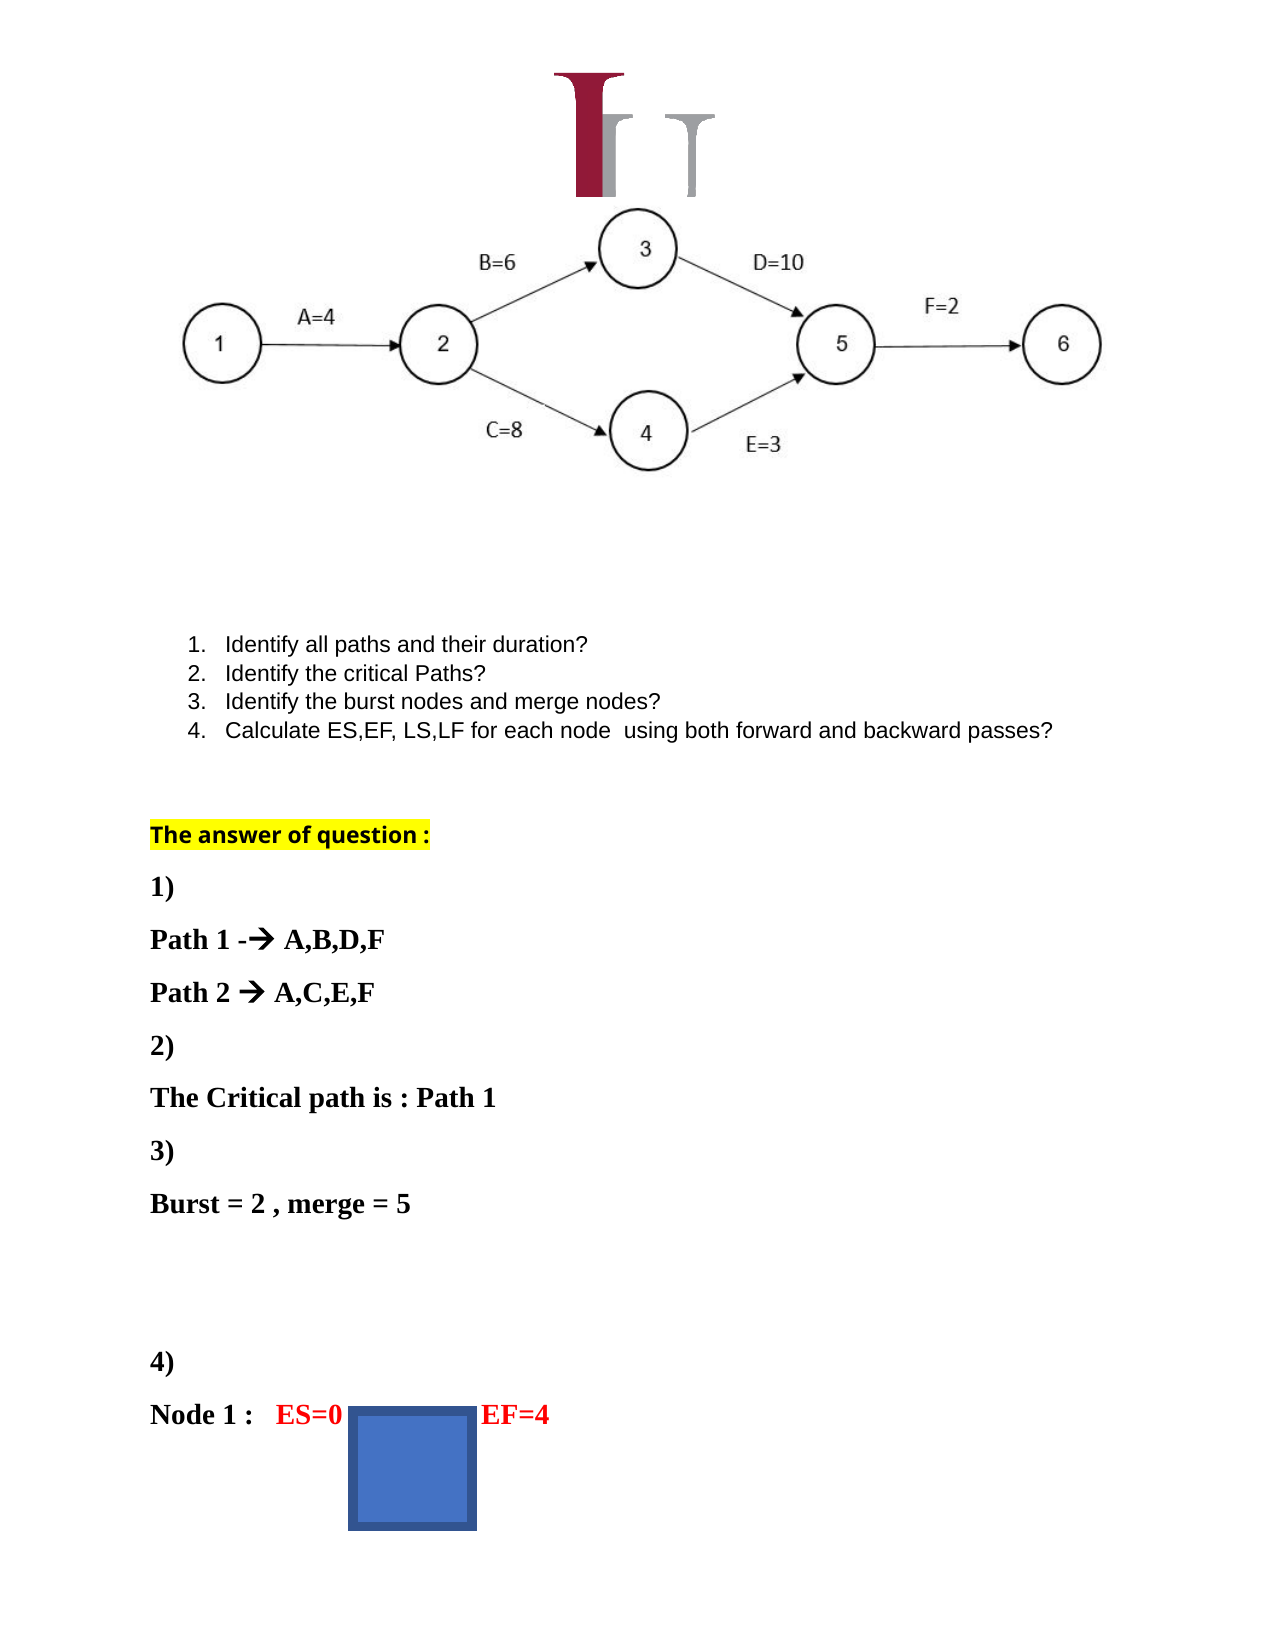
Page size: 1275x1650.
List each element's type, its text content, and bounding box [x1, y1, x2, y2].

list Identify all paths and their duration? [187, 631, 1125, 658]
text 2) [150, 1028, 1125, 1061]
text The Critical path is : Path 1 [150, 1080, 1125, 1114]
text 4) [150, 1344, 1125, 1378]
list Calculate ES,EF, LS,LF for each node using both forward and backward passes? [187, 717, 1125, 743]
text Path 2 A,C,E,F [150, 975, 1125, 1008]
picture [150, 72, 1125, 492]
text Burst = 2 , merge = 5 [150, 1186, 1125, 1219]
text Path 1 - A,B,D,F [150, 922, 1125, 955]
list Identify the critical Paths? [187, 660, 1125, 686]
text Node 1 : ES=0 EF=4 [150, 1397, 1125, 1431]
text The answer of question : [150, 818, 1125, 850]
text 3) [150, 1133, 1125, 1167]
text 1) [150, 869, 1125, 902]
list Identify the burst nodes and merge nodes? [187, 688, 1125, 714]
